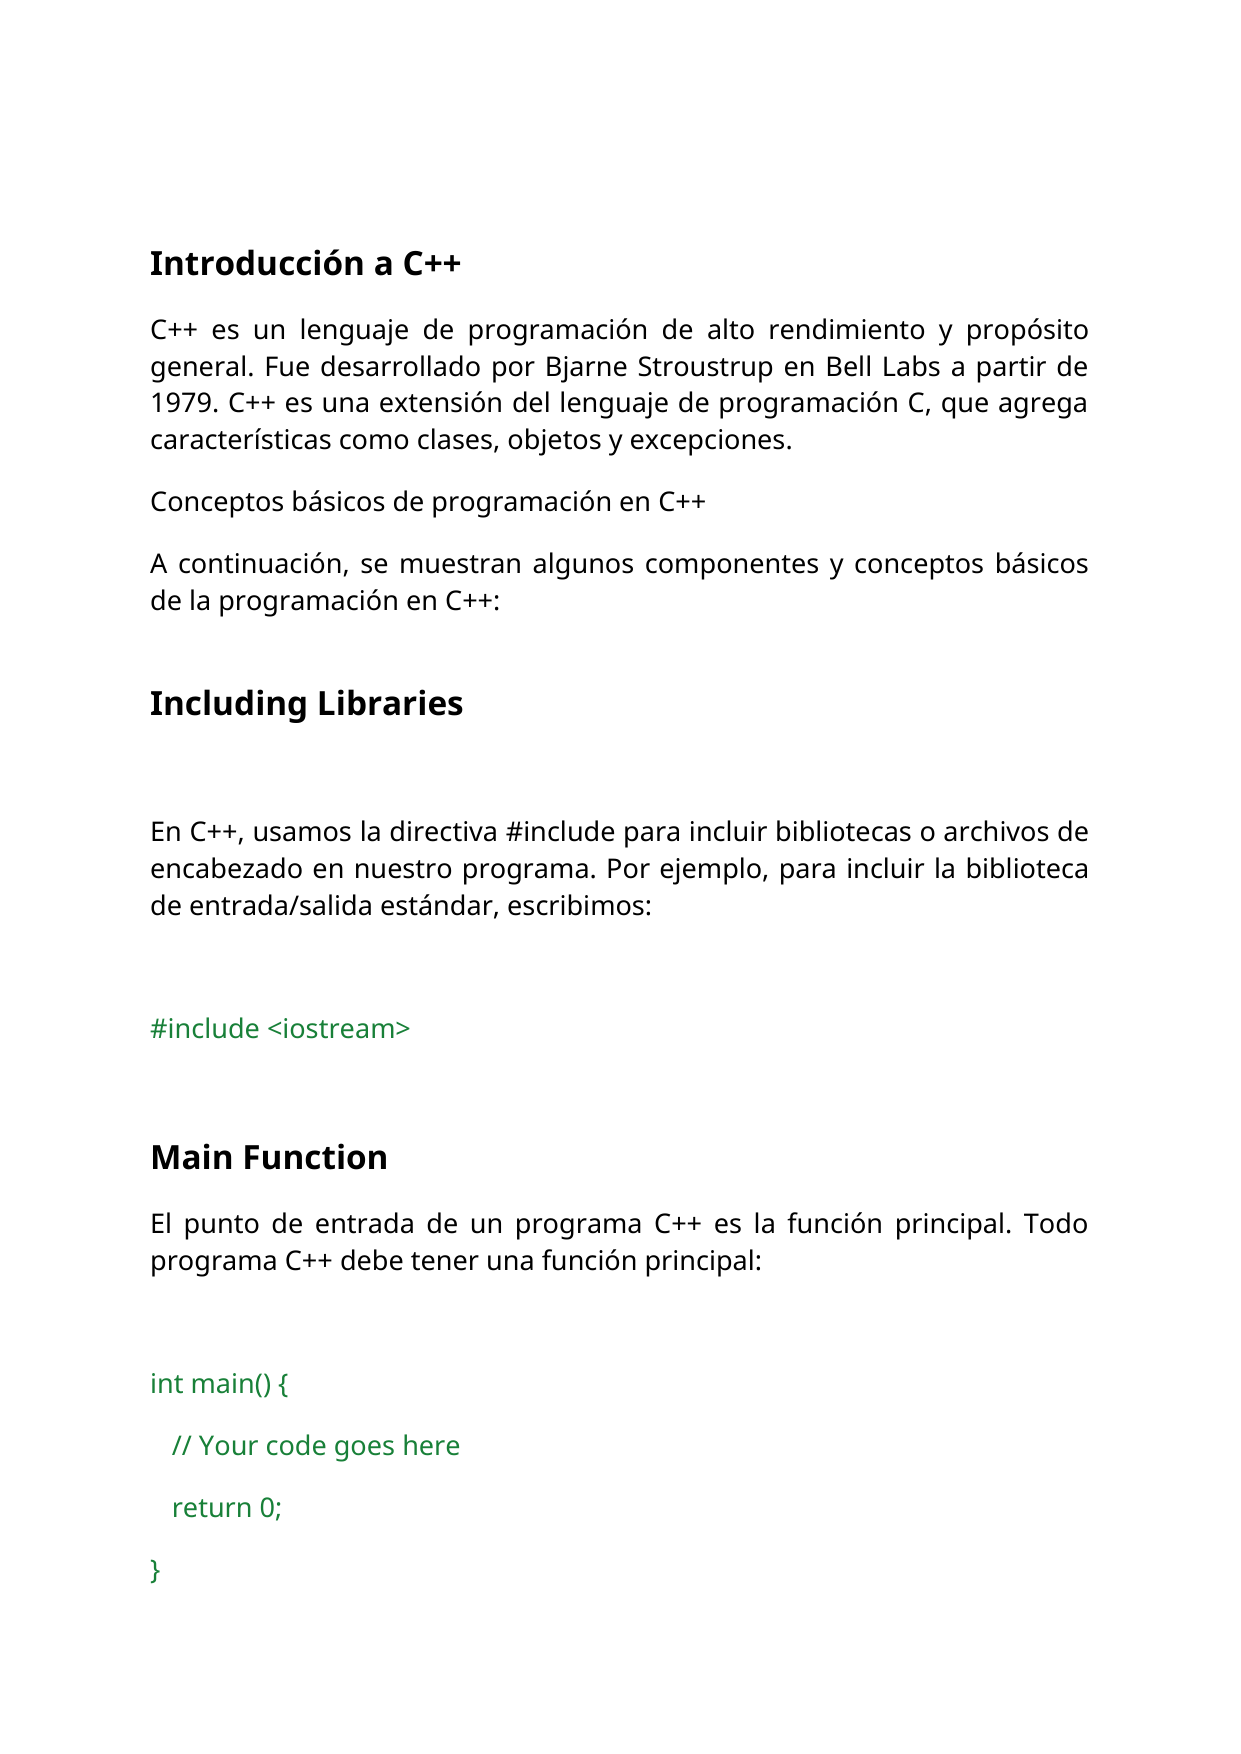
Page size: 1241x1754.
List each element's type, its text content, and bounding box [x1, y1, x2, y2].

text A continuación, se muestran algunos componentes y conceptos básicos de la programación en C++: [150, 544, 1090, 618]
text C++ es un lenguaje de programación de alto rendimiento y propósito general. Fue desarrollado por Bjarne Stroustrup en Bell Labs a partir de 1979. C++ es una extensión del lenguaje de programación C, que agrega características como clases, objetos y excepciones. [150, 310, 1090, 458]
text return 0; [150, 1488, 1090, 1525]
text El punto de entrada de un programa C++ es la función principal. Todo programa C++ debe tener una función principal: [150, 1204, 1090, 1278]
text Main Function [150, 1134, 1090, 1179]
text #include <iostream> [150, 1010, 1090, 1047]
text int main() { [150, 1365, 1090, 1402]
text En C++, usamos la directiva #include para incluir bibliotecas o archivos de encabezado en nuestro programa. Por ejemplo, para incluir la biblioteca de entrada/salida estándar, escribimos: [150, 812, 1090, 923]
text Introducción a C++ [150, 240, 1090, 285]
text Conceptos básicos de programación en C++ [150, 483, 1090, 519]
text } [150, 1550, 1090, 1587]
text // Your code goes here [150, 1427, 1090, 1463]
subtitle Including Libraries [150, 680, 1090, 726]
